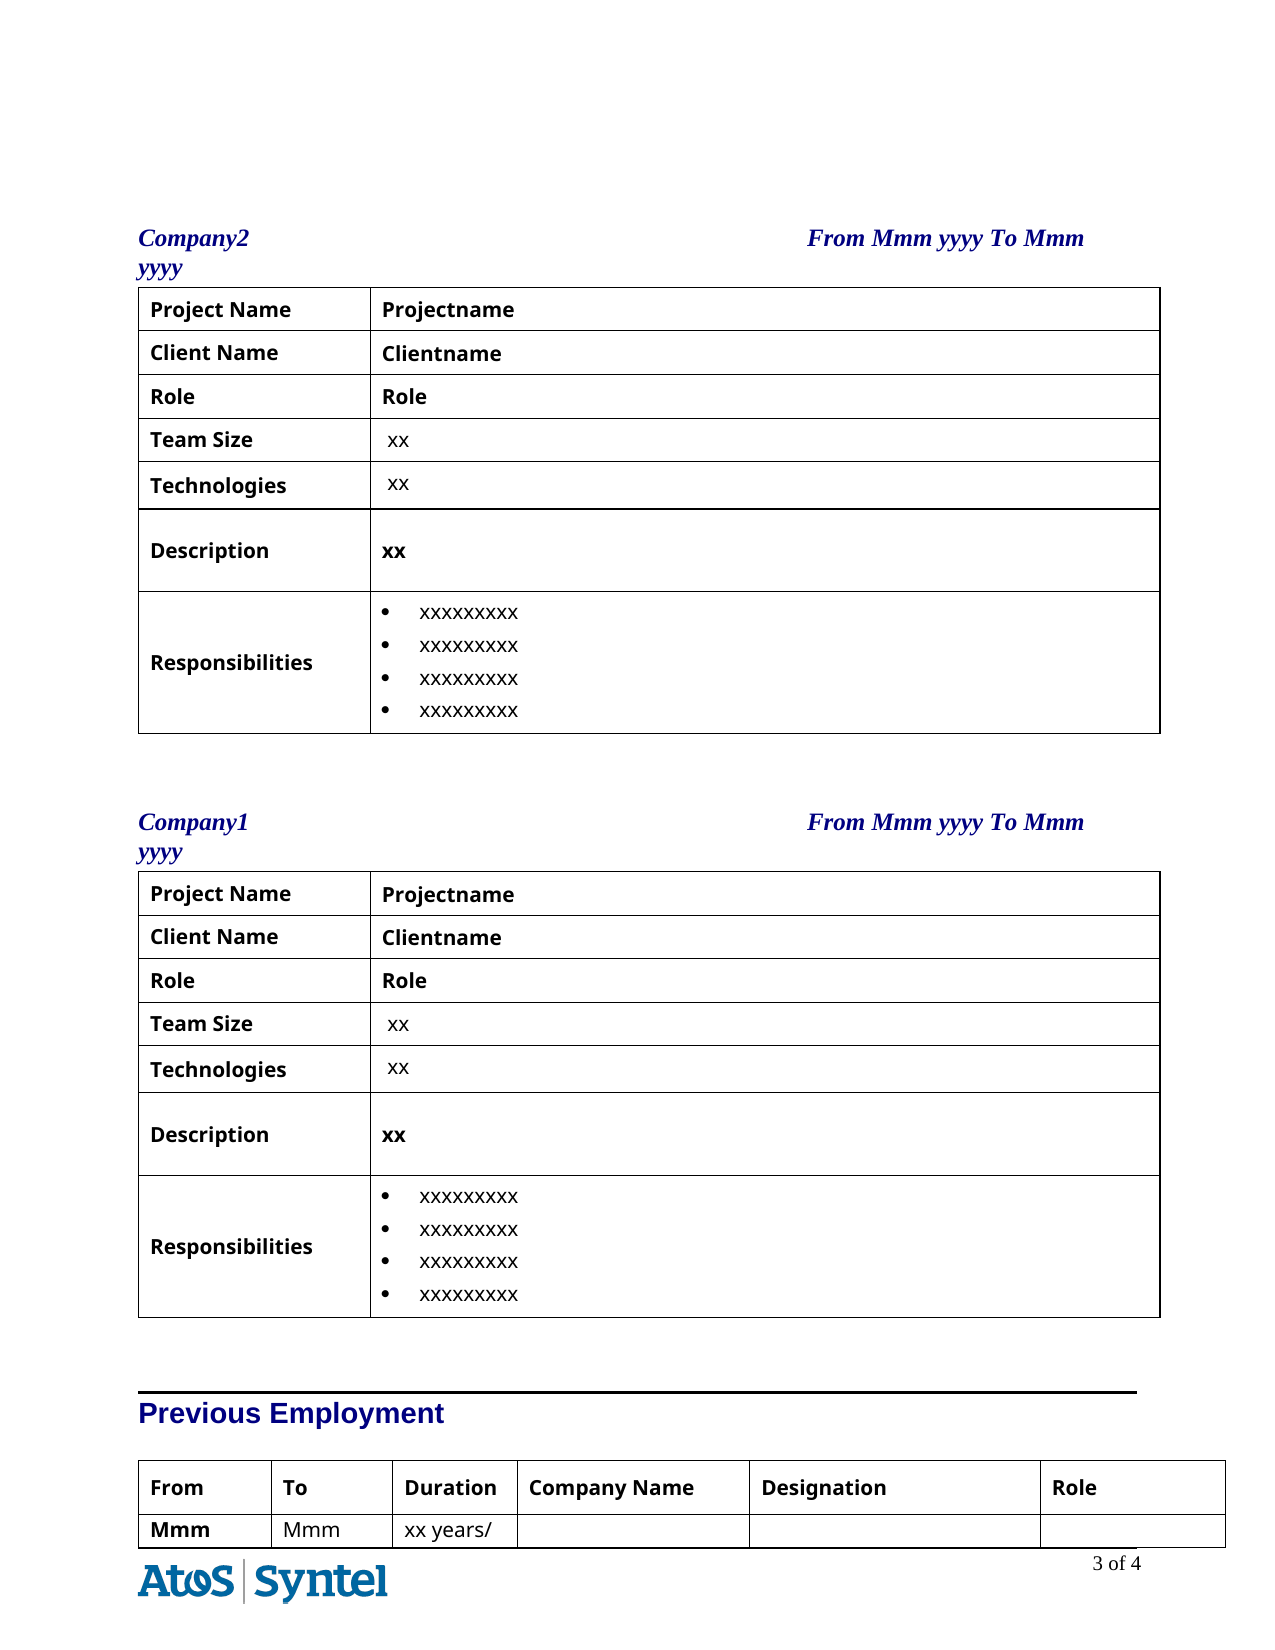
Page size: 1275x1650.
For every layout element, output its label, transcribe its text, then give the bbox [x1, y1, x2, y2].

subtitle Company2 From Mmm yyyy To Mmm yyyy [138, 223, 1137, 281]
table_cell Team Size [139, 1003, 370, 1045]
table_cell Role [139, 959, 370, 1002]
table_cell xx [371, 1003, 1159, 1045]
table_cell Clientname [371, 331, 1159, 374]
table_cell Description [139, 1093, 370, 1175]
table_header Project Name [139, 288, 370, 330]
table_cell xx [371, 510, 1159, 591]
table_cell Role [371, 375, 1159, 417]
table_cell Responsibilities [139, 592, 370, 732]
table_header Duration [393, 1461, 517, 1514]
table_cell Technologies [139, 462, 370, 508]
table_header Role [1041, 1461, 1225, 1514]
table_header From [139, 1461, 271, 1514]
table_cell Client Name [139, 916, 370, 958]
table_header Project Name [139, 872, 370, 914]
table_cell Client Name [139, 331, 370, 374]
table_cell xxxxxxxxx xxxxxxxxx xxxxxxxxx xxxxxxxxx [371, 1176, 1159, 1317]
table_cell Mmm yyyy [272, 1515, 392, 1547]
table_header To [272, 1461, 392, 1514]
table_cell [1041, 1515, 1225, 1547]
subtitle Company1 From Mmm yyyy To Mmm yyyy [138, 807, 1137, 865]
table_cell Description [139, 510, 370, 591]
table_cell Team Size [139, 419, 370, 461]
table_cell [750, 1515, 1040, 1547]
table_header Projectname [371, 288, 1159, 330]
table_header Projectname [371, 872, 1159, 914]
table_cell [518, 1515, 749, 1547]
table_cell Technologies [139, 1046, 370, 1092]
table_cell xx [371, 419, 1159, 461]
table_cell xx [371, 462, 1159, 508]
table_cell Mmm yyyy [139, 1515, 271, 1547]
table_cell Clientname [371, 916, 1159, 958]
table_header Company Name [518, 1461, 749, 1514]
table_cell Role [139, 375, 370, 417]
table_cell xxxxxxxxx xxxxxxxxx xxxxxxxxx xxxxxxxxx [371, 592, 1159, 732]
table_cell xx [371, 1046, 1159, 1092]
table_cell Role [371, 959, 1159, 1002]
subtitle Previous Employment [138, 1394, 1137, 1430]
table_cell xx years/ months [393, 1515, 517, 1547]
picture [137, 1557, 388, 1604]
table_cell Responsibilities [139, 1176, 370, 1317]
table_header Designation [750, 1461, 1040, 1514]
table_cell xx [371, 1093, 1159, 1175]
